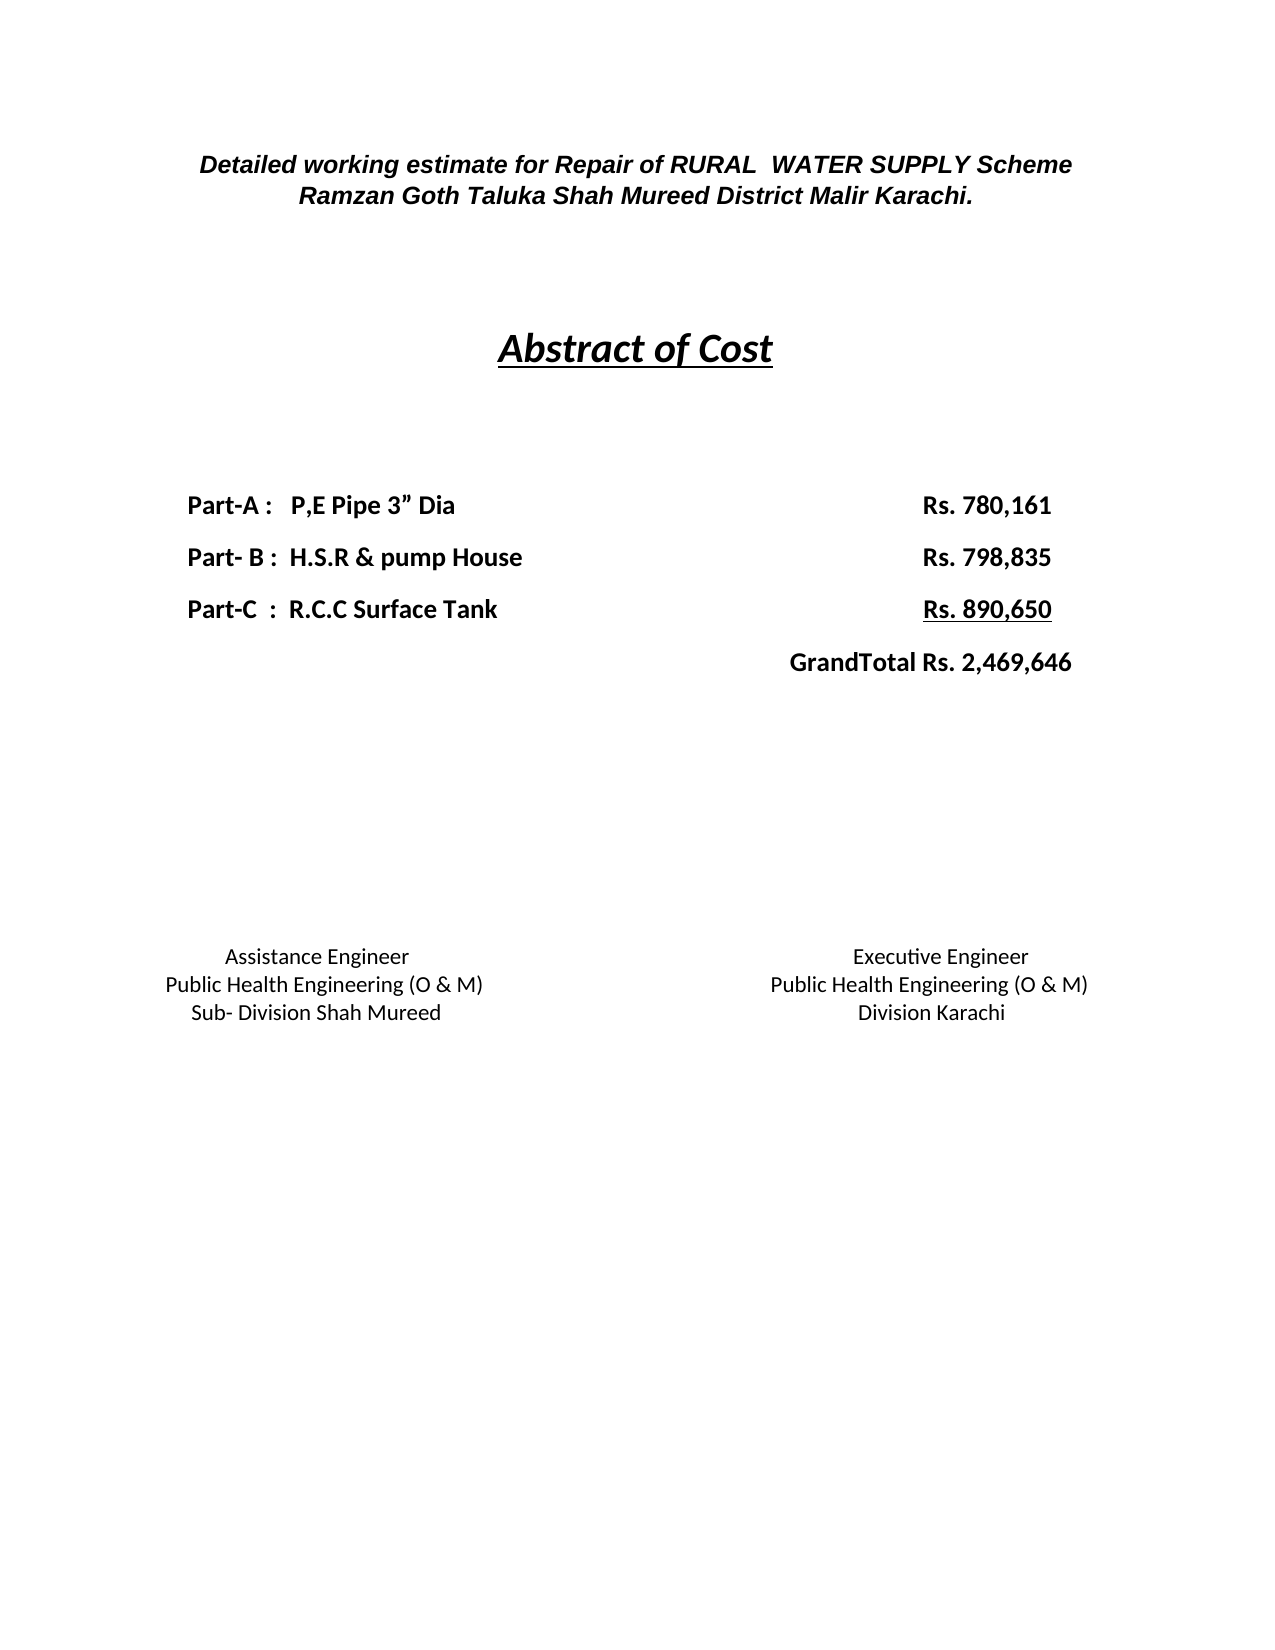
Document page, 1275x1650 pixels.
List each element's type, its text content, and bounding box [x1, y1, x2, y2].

text Part-C : R.C.C Surface Tank Rs. 890,650 [187, 592, 1125, 625]
text Abstract of Cost [150, 322, 1125, 373]
text Public Health Engineering (O & M) Public Health Engineering (O & M) [150, 970, 1125, 998]
text GrandTotal Rs. 2,469,646 [150, 645, 1125, 678]
text Sub- Division Shah Mureed Division Karachi [150, 998, 1125, 1026]
text Assistance Engineer Executive Engineer [150, 942, 1125, 970]
text Part-A : P,E Pipe 3” Dia Rs. 780,161 [187, 488, 1125, 521]
text Part- B : H.S.R & pump House Rs. 798,835 [187, 540, 1125, 573]
text Detailed working estimate for Repair of RURAL WATER SUPPLY Scheme Ramzan Goth Taluka Shah Mureed District Malir Karachi. [150, 150, 1125, 210]
